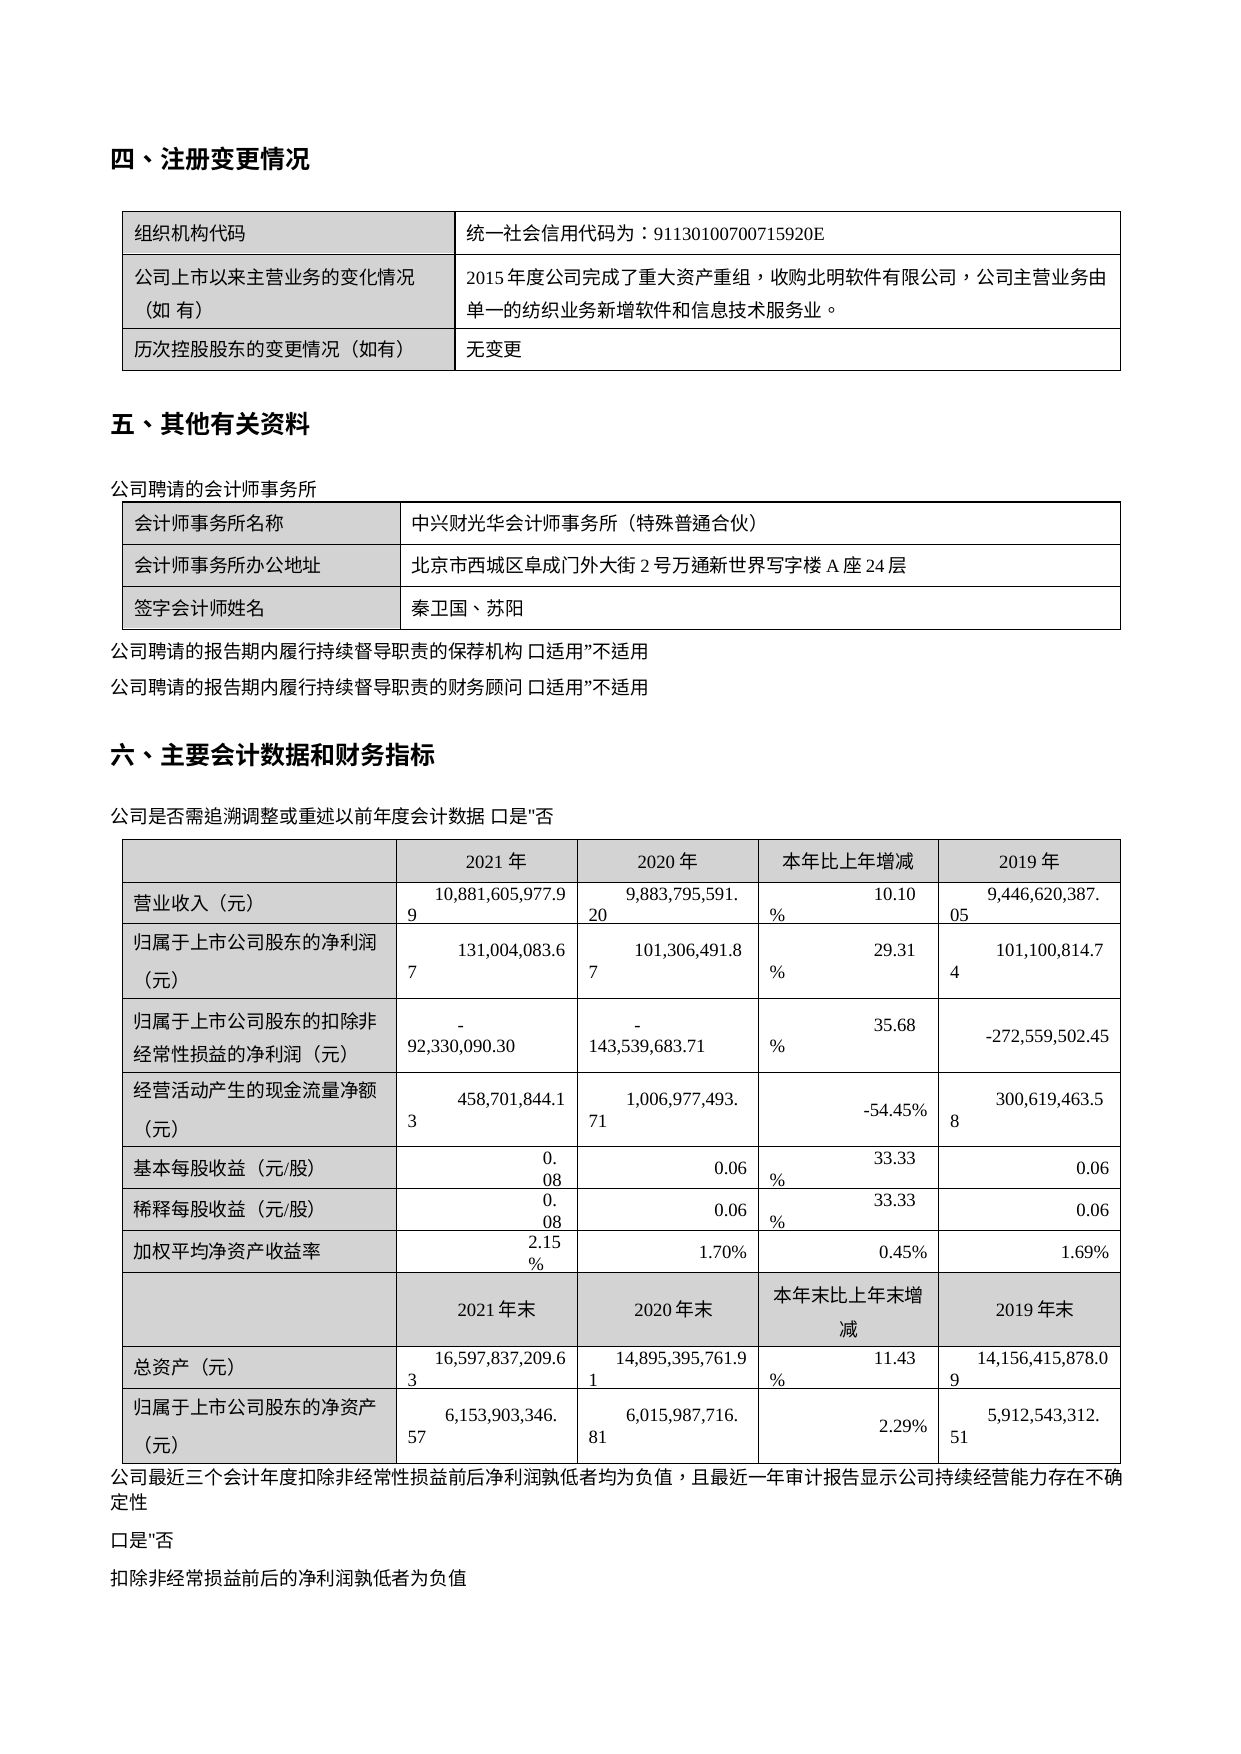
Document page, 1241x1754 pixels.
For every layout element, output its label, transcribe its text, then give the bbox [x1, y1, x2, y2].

table_cell 1.69% [939, 1231, 1120, 1272]
table_cell 131,004,083.67 [397, 924, 577, 998]
table_header [123, 840, 396, 882]
table_cell 秦卫国、苏阳 [401, 587, 1120, 628]
table_cell 本年末比上年末增 减 [759, 1273, 938, 1346]
table_cell 2020年末 [578, 1273, 758, 1346]
table_cell -92,330,090.30 [397, 999, 577, 1072]
table_cell -272,559,502.45 [939, 999, 1120, 1072]
table_cell 33.33% [759, 1189, 938, 1230]
table_cell 无变更 [456, 329, 1120, 370]
table_cell 经营活动产生的现金流量净额 （元） [123, 1073, 396, 1146]
table_cell 300,619,463.58 [939, 1073, 1120, 1146]
text 公司是否需追溯调整或重述以前年度会计数据 口是"否 [110, 794, 1132, 831]
table_cell 归属于上市公司股东的扣除非 经常性损益的净利润（元） [123, 999, 396, 1072]
table_header 本年比上年增减 [759, 840, 938, 882]
table_header 2019 年 [939, 840, 1120, 882]
subtitle 四、注册变更情况 [110, 142, 1132, 176]
table_cell 1.70% [578, 1231, 758, 1272]
table_header 2020 年 [578, 840, 758, 882]
table_cell 35.68% [759, 999, 938, 1072]
table_cell 9,446,620,387.05 [939, 883, 1120, 923]
table_cell 29.31% [759, 924, 938, 998]
table_cell 9,883,795,591.20 [578, 883, 758, 923]
table_cell 1,006,977,493.71 [578, 1073, 758, 1146]
table_cell 2019年末 [939, 1273, 1120, 1346]
table_cell 0.06 [939, 1189, 1120, 1230]
table_cell 稀释每股收益（元/股） [123, 1189, 396, 1230]
table_cell 0.06 [939, 1147, 1120, 1188]
table_cell 0.06 [578, 1147, 758, 1188]
table_cell 归属于上市公司股东的净资产 （元） [123, 1389, 396, 1463]
text 定性 [110, 1489, 1132, 1515]
table_cell 10.10% [759, 883, 938, 923]
table_cell -54.45% [759, 1073, 938, 1146]
table_cell 2021年末 [397, 1273, 577, 1346]
text 公司最近三个会计年度扣除非经常性损益前后净利润孰低者均为负值，且最近一年审计报告显示公司持续经营能力存在不确 [110, 1464, 1132, 1489]
table_cell 101,306,491.87 [578, 924, 758, 998]
table_cell 2.15% [397, 1231, 577, 1272]
table_cell 0.08 [397, 1147, 577, 1188]
table_cell 14,156,415,878.09 [939, 1347, 1120, 1388]
table_cell 营业收入（元） [123, 883, 396, 923]
text 扣除非经常损益前后的净利润孰低者为负值 [110, 1566, 1132, 1591]
table_cell 33.33% [759, 1147, 938, 1188]
table_header 2021 年 [397, 840, 577, 882]
table_cell 0.45% [759, 1231, 938, 1272]
table_cell [123, 1273, 396, 1346]
table_header 组织机构代码 [123, 212, 454, 253]
table_cell 总资产（元） [123, 1347, 396, 1388]
table_cell 公司上市以来主营业务的变化情况（如 有） [123, 255, 454, 328]
table_cell 归属于上市公司股东的净利润 （元） [123, 924, 396, 998]
table_cell 0.06 [578, 1189, 758, 1230]
table_header 会计师事务所名称 [123, 503, 400, 544]
table_cell 2015年度公司完成了重大资产重组，收购北明软件有限公司，公司主营业务由 单一的纺织业务新增软件和信息技术服务业。 [456, 255, 1120, 328]
table_cell 5,912,543,312.51 [939, 1389, 1120, 1463]
subtitle 五、其他有关资料 [110, 406, 1132, 441]
table_header 中兴财光华会计师事务所（特殊普通合伙） [401, 503, 1120, 544]
subtitle 六、主要会计数据和财务指标 [110, 737, 1132, 771]
table_cell 101,100,814.74 [939, 924, 1120, 998]
text 公司聘请的会计师事务所 [110, 476, 1132, 501]
table_cell 458,701,844.13 [397, 1073, 577, 1146]
table_cell 10,881,605,977.99 [397, 883, 577, 923]
table_cell -143,539,683.71 [578, 999, 758, 1072]
text 公司聘请的报告期内履行持续督导职责的保荐机构 口适用”不适用 [110, 629, 1132, 666]
table_cell 2.29% [759, 1389, 938, 1463]
table_cell 16,597,837,209.63 [397, 1347, 577, 1388]
text 公司聘请的报告期内履行持续督导职责的财务顾问 口适用”不适用 [110, 666, 1132, 702]
table_cell 14,895,395,761.91 [578, 1347, 758, 1388]
table_cell 基本每股收益（元/股） [123, 1147, 396, 1188]
table_cell 0.08 [397, 1189, 577, 1230]
table_cell 加权平均净资产收益率 [123, 1231, 396, 1272]
table_cell 11.43% [759, 1347, 938, 1388]
table_cell 会计师事务所办公地址 [123, 545, 400, 586]
table_cell 6,015,987,716.81 [578, 1389, 758, 1463]
table_cell 6,153,903,346.57 [397, 1389, 577, 1463]
table_header 统一社会信用代码为：91130100700715920E [456, 212, 1120, 253]
table_cell 历次控股股东的变更情况（如有） [123, 329, 454, 370]
table_cell 签字会计师姓名 [123, 587, 400, 628]
table_cell 北京市西城区阜成门外大街2号万通新世界写字楼A座24层 [401, 545, 1120, 586]
text 口是"否 [110, 1527, 1132, 1553]
